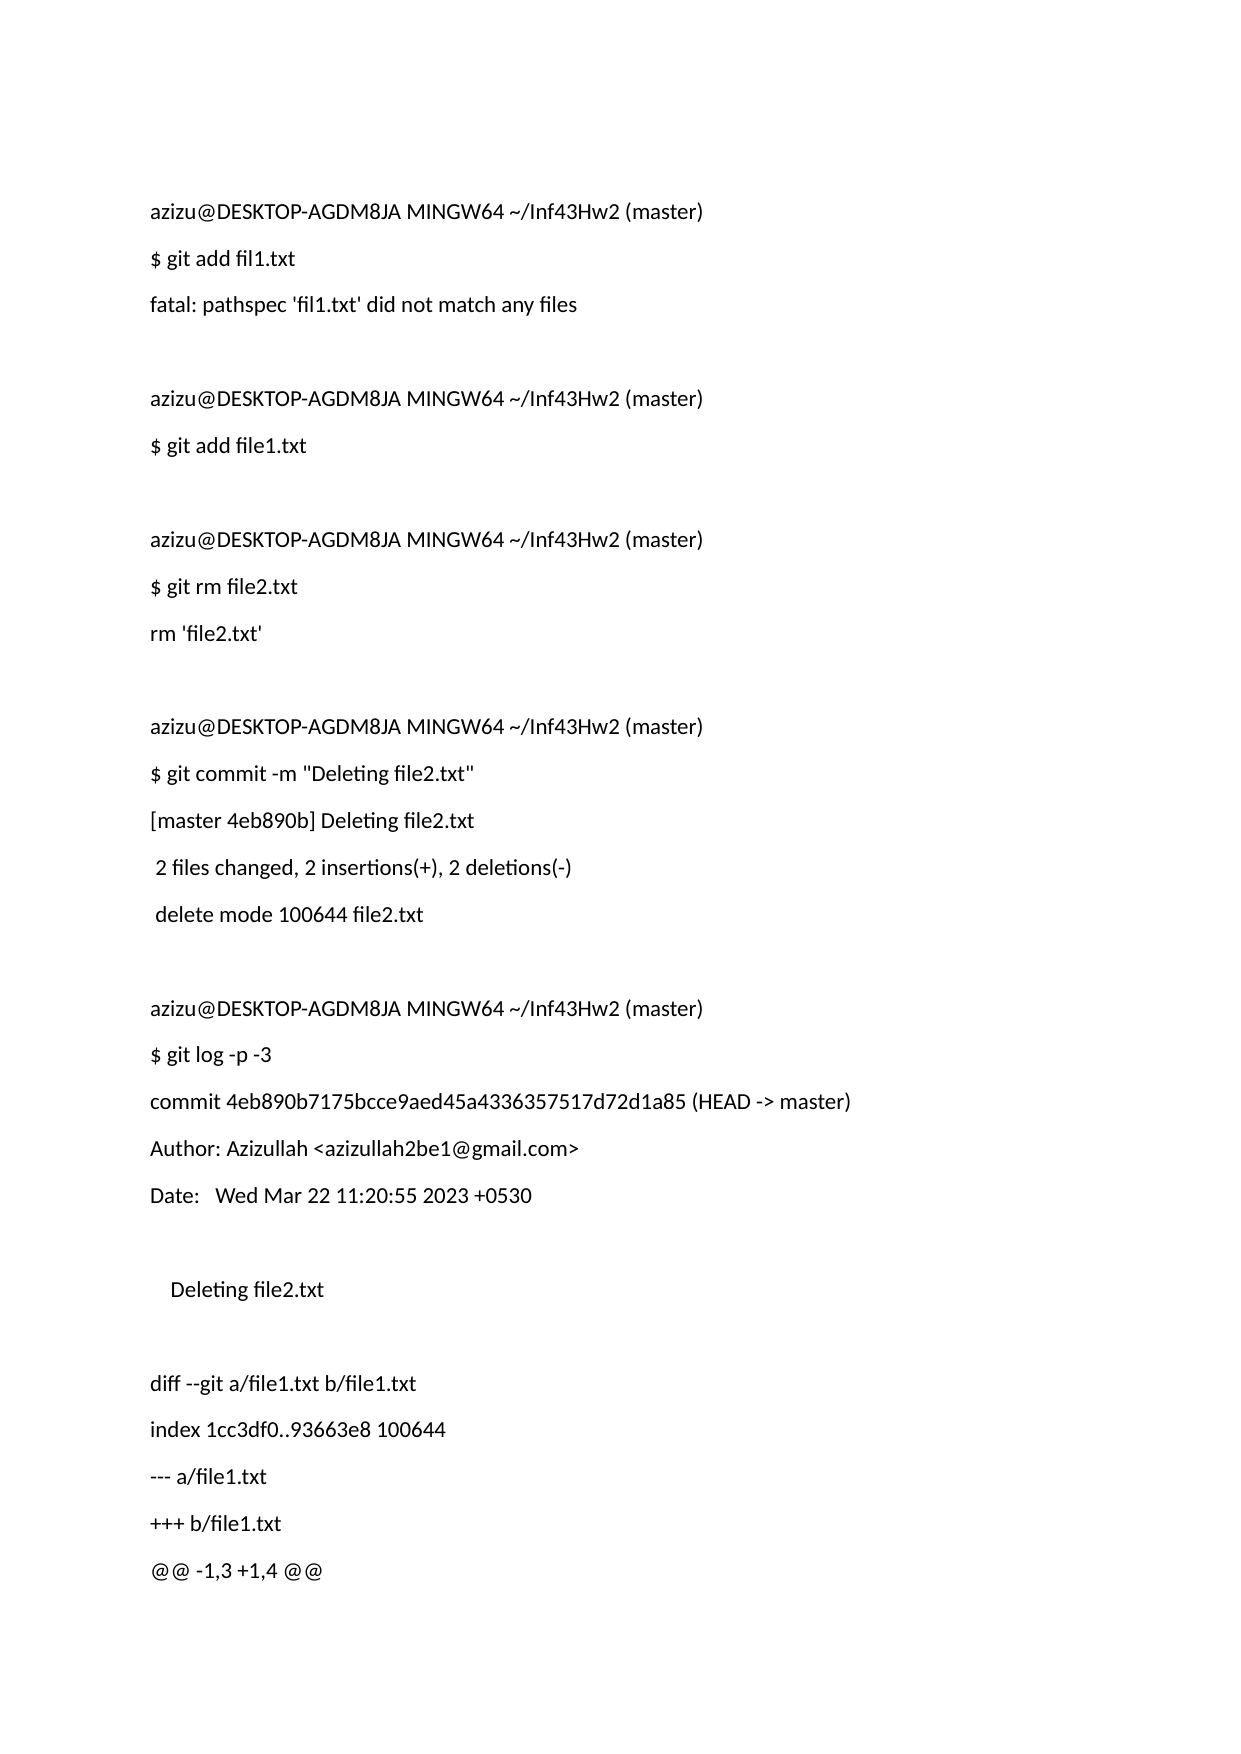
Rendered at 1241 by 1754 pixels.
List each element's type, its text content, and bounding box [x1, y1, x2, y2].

text $ git commit -m "Deleting file2.txt" [150, 759, 1090, 787]
text azizu@DESKTOP-AGDM8JA MINGW64 ~/Inf43Hw2 (master) [150, 712, 1090, 741]
text --- a/file1.txt [150, 1462, 1090, 1491]
text azizu@DESKTOP-AGDM8JA MINGW64 ~/Inf43Hw2 (master) [150, 197, 1090, 225]
text $ git log -p -3 [150, 1041, 1090, 1069]
text @@ -1,3 +1,4 @@ [150, 1556, 1090, 1584]
text [master 4eb890b] Deleting file2.txt [150, 806, 1090, 834]
text azizu@DESKTOP-AGDM8JA MINGW64 ~/Inf43Hw2 (master) [150, 994, 1090, 1022]
text index 1cc3df0..93663e8 100644 [150, 1416, 1090, 1444]
text Deleting file2.txt [150, 1275, 1090, 1303]
text rm 'file2.txt' [150, 619, 1090, 647]
text $ git add file1.txt [150, 431, 1090, 459]
text Author: Azizullah <azizullah2be1@gmail.com> [150, 1134, 1090, 1162]
text 2 files changed, 2 insertions(+), 2 deletions(-) [150, 853, 1090, 881]
text $ git add fil1.txt [150, 244, 1090, 272]
text diff --git a/file1.txt b/file1.txt [150, 1369, 1090, 1397]
text azizu@DESKTOP-AGDM8JA MINGW64 ~/Inf43Hw2 (master) [150, 525, 1090, 553]
text fatal: pathspec 'fil1.txt' did not match any files [150, 291, 1090, 319]
text Date: Wed Mar 22 11:20:55 2023 +0530 [150, 1181, 1090, 1209]
text delete mode 100644 file2.txt [150, 900, 1090, 928]
text +++ b/file1.txt [150, 1509, 1090, 1537]
text azizu@DESKTOP-AGDM8JA MINGW64 ~/Inf43Hw2 (master) [150, 384, 1090, 412]
text $ git rm file2.txt [150, 572, 1090, 600]
text commit 4eb890b7175bcce9aed45a4336357517d72d1a85 (HEAD -> master) [150, 1087, 1090, 1116]
